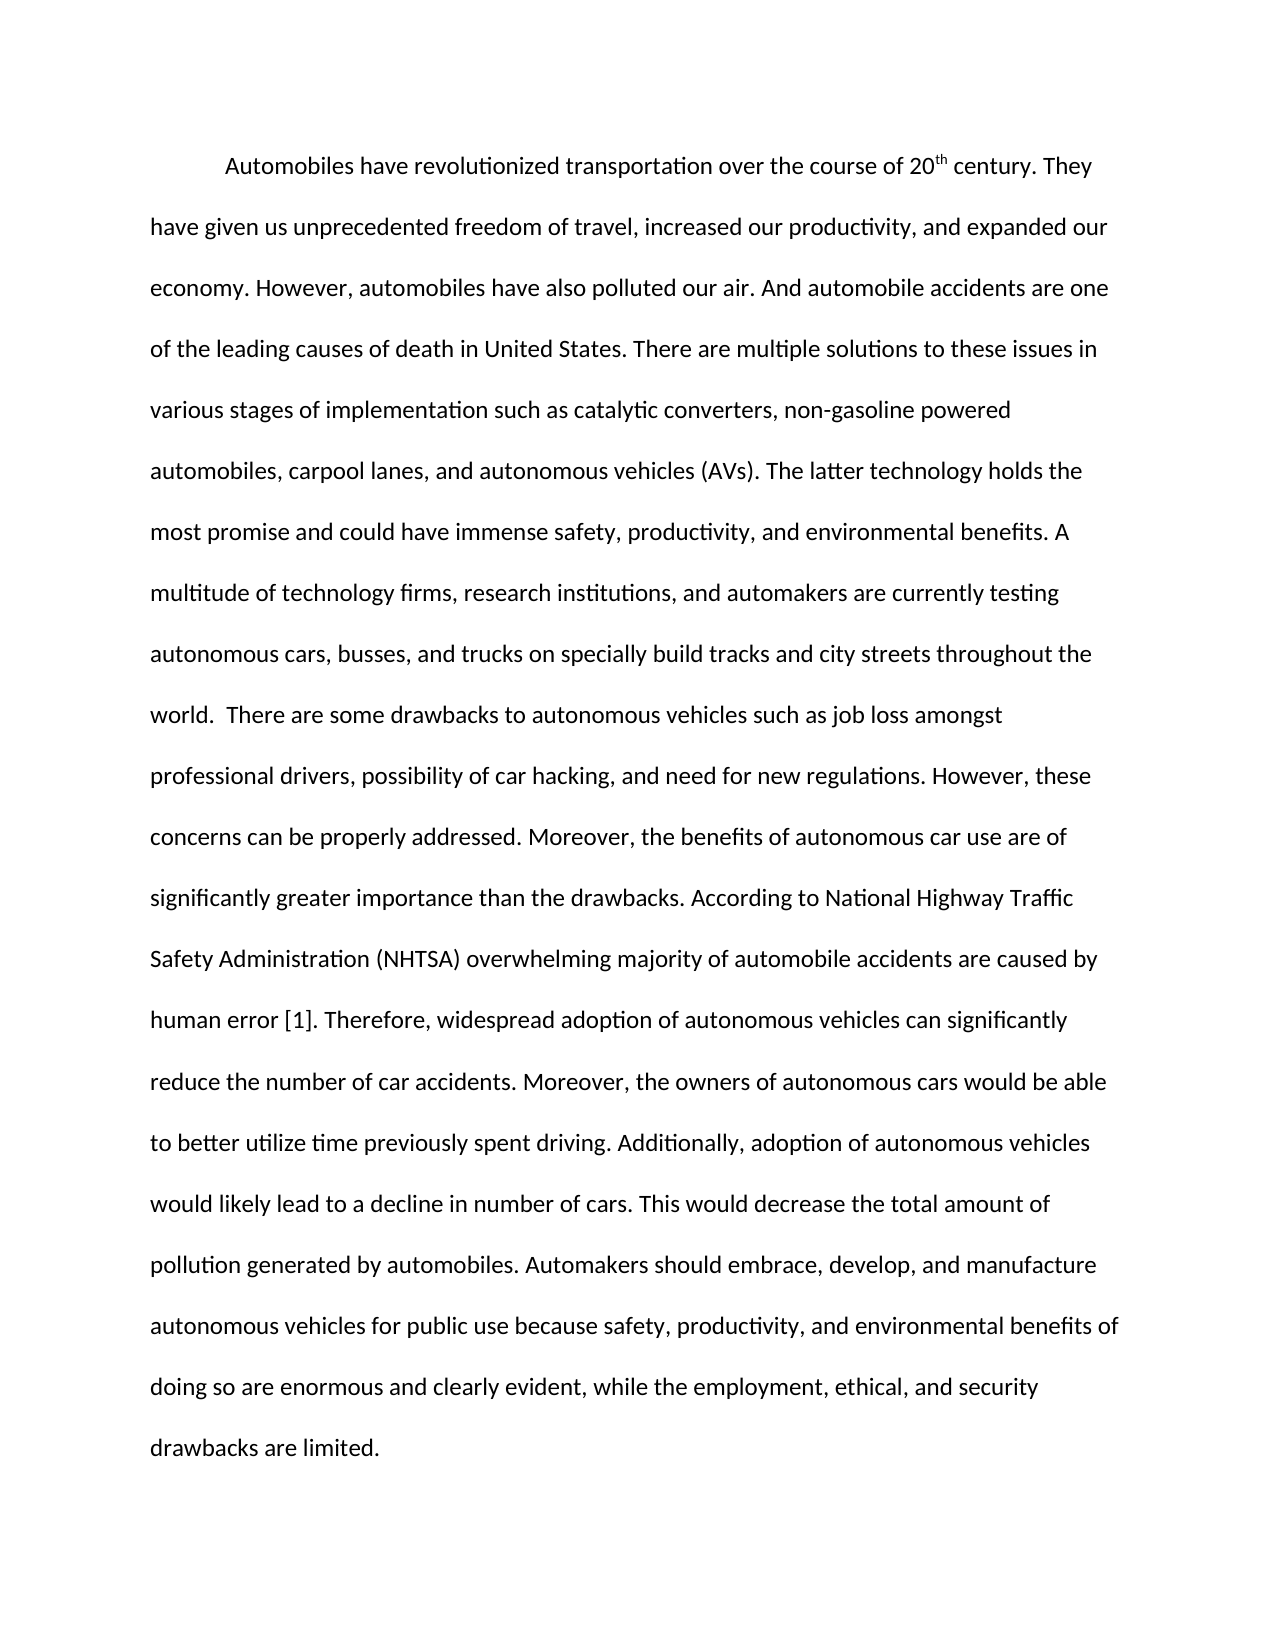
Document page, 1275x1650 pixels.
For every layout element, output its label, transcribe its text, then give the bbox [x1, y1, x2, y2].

text Automobiles have revolutionized transportation over the course of 20th century. They have given us unprecedented freedom of travel, increased our productivity, and expanded our economy. However, automobiles have also polluted our air. And automobile accidents are one of the leading causes of death in United States. There are multiple solutions to these issues in various stages of implementation such as catalytic converters, non-gasoline powered automobiles, carpool lanes, and autonomous vehicles (AVs). The latter technology holds the most promise and could have immense safety, productivity, and environmental benefits. A multitude of technology firms, research institutions, and automakers are currently testing autonomous cars, busses, and trucks on specially build tracks and city streets throughout the world. There are some drawbacks to autonomous vehicles such as job loss amongst professional drivers, possibility of car hacking, and need for new regulations. However, these concerns can be properly addressed. Moreover, the benefits of autonomous car use are of significantly greater importance than the drawbacks. According to National Highway Traffic Safety Administration (NHTSA) overwhelming majority of automobile accidents are caused by human error [1]. Therefore, widespread adoption of autonomous vehicles can significantly reduce the number of car accidents. Moreover, the owners of autonomous cars would be able to better utilize time previously spent driving. Additionally, adoption of autonomous vehicles would likely lead to a decline in number of cars. This would decrease the total amount of pollution generated by automobiles. Automakers should embrace, develop, and manufacture autonomous vehicles for public use because safety, productivity, and environmental benefits of doing so are enormous and clearly evident, while the employment, ethical, and security drawbacks are limited. [150, 150, 1125, 1462]
